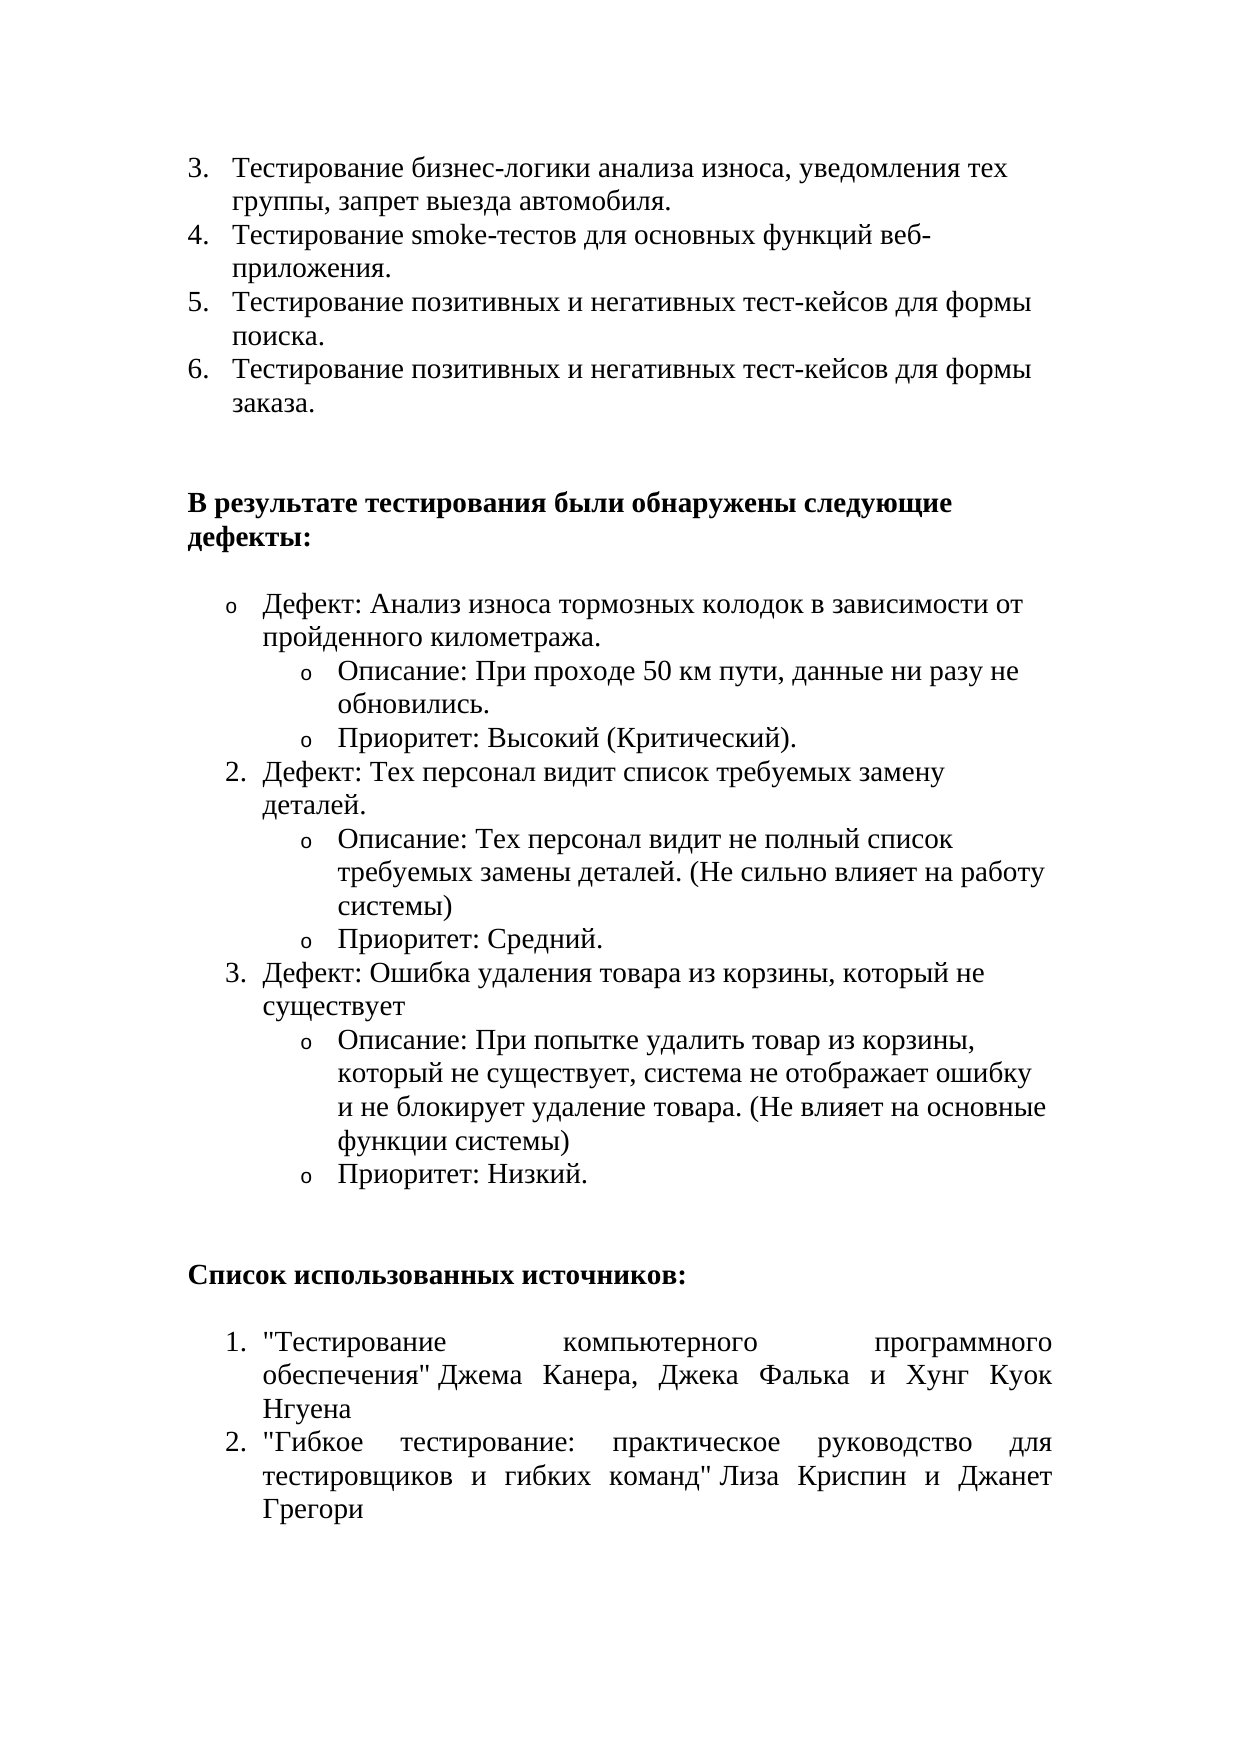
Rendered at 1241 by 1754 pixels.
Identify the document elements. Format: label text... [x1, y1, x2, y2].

list Дефект: Ошибка удаления товара из корзины, который не существует [225, 955, 1053, 1022]
list Приоритет: Средний. [300, 921, 1053, 955]
list Описание: При проходе 50 км пути, данные ни разу не обновились. [300, 653, 1053, 720]
list "Гибкое тестирование: практическое руководство для тестировщиков и гибких команд" Лиза Криспин и Джанет Грегори [225, 1424, 1053, 1525]
list Описание: При попытке удалить товар из корзины, который не существует, система не отображает ошибку и не блокирует удаление товара. (Не влияет на основные функции системы) [300, 1022, 1053, 1156]
list Тестирование позитивных и негативных тест-кейсов для формы заказа. [187, 351, 1053, 418]
list Тестирование smoke-тестов для основных функций веб-приложения. [187, 217, 1053, 284]
list Тестирование бизнес-логики анализа износа, уведомления тех группы, запрет выезда автомобиля. [187, 150, 1053, 217]
list Список использованных источников: [187, 1257, 1053, 1290]
list Приоритет: Низкий. [300, 1156, 1053, 1190]
list Дефект: Тех персонал видит список требуемых замену деталей. [225, 754, 1053, 821]
text В результате тестирования были обнаружены следующие дефекты: [187, 485, 1053, 552]
list Приоритет: Высокий (Критический). [300, 720, 1053, 754]
list "Тестирование компьютерного программного обеспечения" Джема Канера, Джека Фалька и Хунг Куок Нгуена [225, 1324, 1053, 1424]
list Дефект: Анализ износа тормозных колодок в зависимости от пройденного километража. [225, 586, 1053, 653]
list Тестирование позитивных и негативных тест-кейсов для формы поиска. [187, 284, 1053, 351]
list Описание: Тех персонал видит не полный список требуемых замены деталей. (Не сильно влияет на работу системы) [300, 821, 1053, 921]
